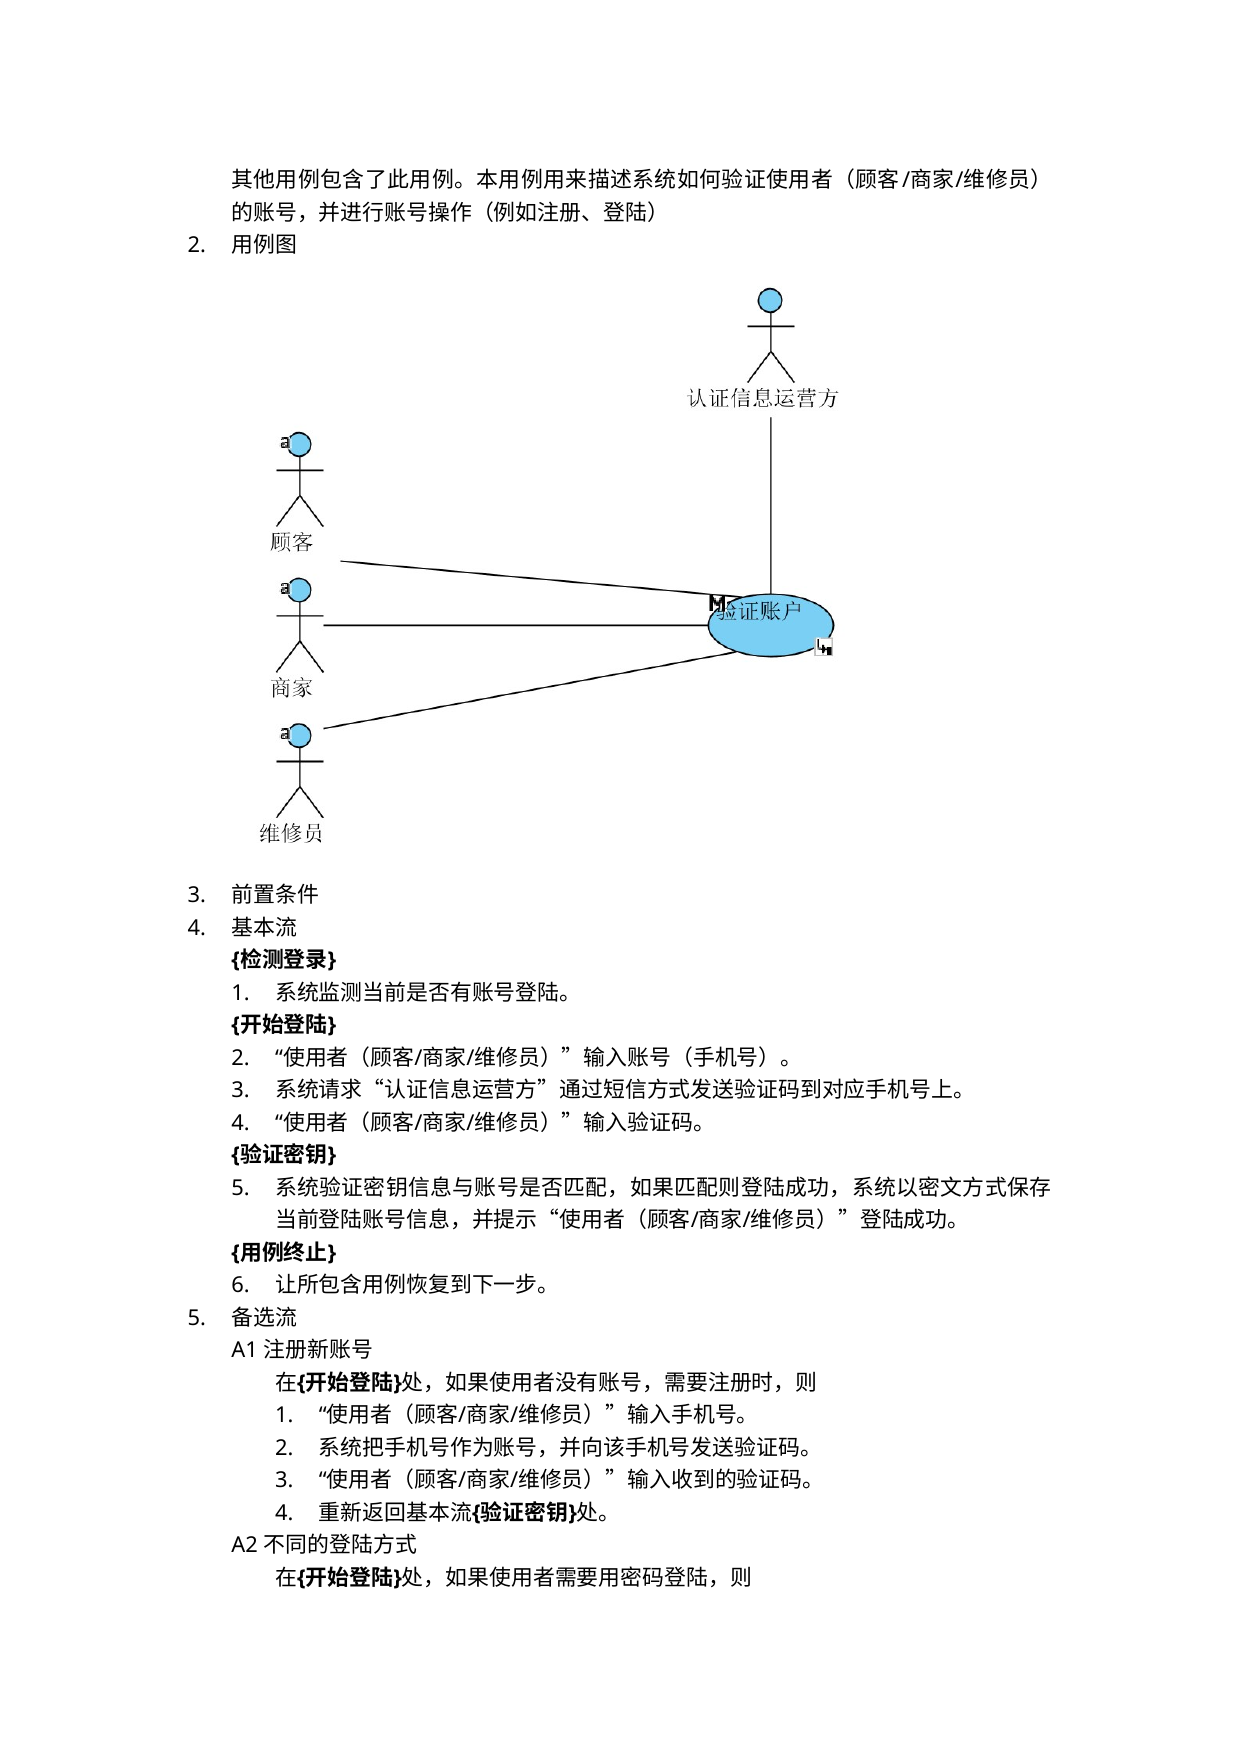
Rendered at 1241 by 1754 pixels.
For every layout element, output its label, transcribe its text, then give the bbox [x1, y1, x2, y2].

list 系统把手机号作为账号，并向该手机号发送验证码。 [275, 1429, 1053, 1462]
list {检测登录} [231, 942, 1053, 974]
list 系统监测当前是否有账号登陆。 [231, 974, 1053, 1007]
list 重新返回基本流{验证密钥}处。 [275, 1494, 1053, 1527]
list “使用者（顾客/商家/维修员）”输入验证码。 [231, 1104, 1053, 1137]
list 基本流 [187, 909, 1053, 942]
list “使用者（顾客/商家/维修员）”输入手机号。 [275, 1397, 1053, 1429]
picture [231, 259, 875, 875]
list 让所包含用例恢复到下一步。 [231, 1267, 1053, 1299]
list 其他用例包含了此用例。本用例用来描述系统如何验证使用者（顾客/商家/维修员）的账号，并进行账号操作（例如注册、登陆） [231, 162, 1053, 227]
list 系统验证密钥信息与账号是否匹配，如果匹配则登陆成功，系统以密文方式保存当前登陆账号信息，并提示“使用者（顾客/商家/维修员）”登陆成功。 [231, 1169, 1053, 1234]
list “使用者（顾客/商家/维修员）”输入账号（手机号）。 [231, 1039, 1053, 1072]
list A2 不同的登陆方式 [231, 1527, 1053, 1559]
list A1 注册新账号 [231, 1332, 1053, 1364]
list 在{开始登陆}处，如果使用者需要用密码登陆，则 [231, 1559, 1053, 1592]
list “使用者（顾客/商家/维修员）”输入收到的验证码。 [275, 1462, 1053, 1494]
list 备选流 [187, 1299, 1053, 1332]
text {开始登陆} [231, 1007, 1053, 1039]
list 用例图 [187, 227, 1053, 259]
list 系统请求“认证信息运营方”通过短信方式发送验证码到对应手机号上。 [231, 1072, 1053, 1104]
text {用例终止} [231, 1234, 1053, 1267]
text {验证密钥} [231, 1137, 1053, 1169]
list 在{开始登陆}处，如果使用者没有账号，需要注册时，则 [231, 1364, 1053, 1397]
list 前置条件 [187, 877, 1053, 909]
